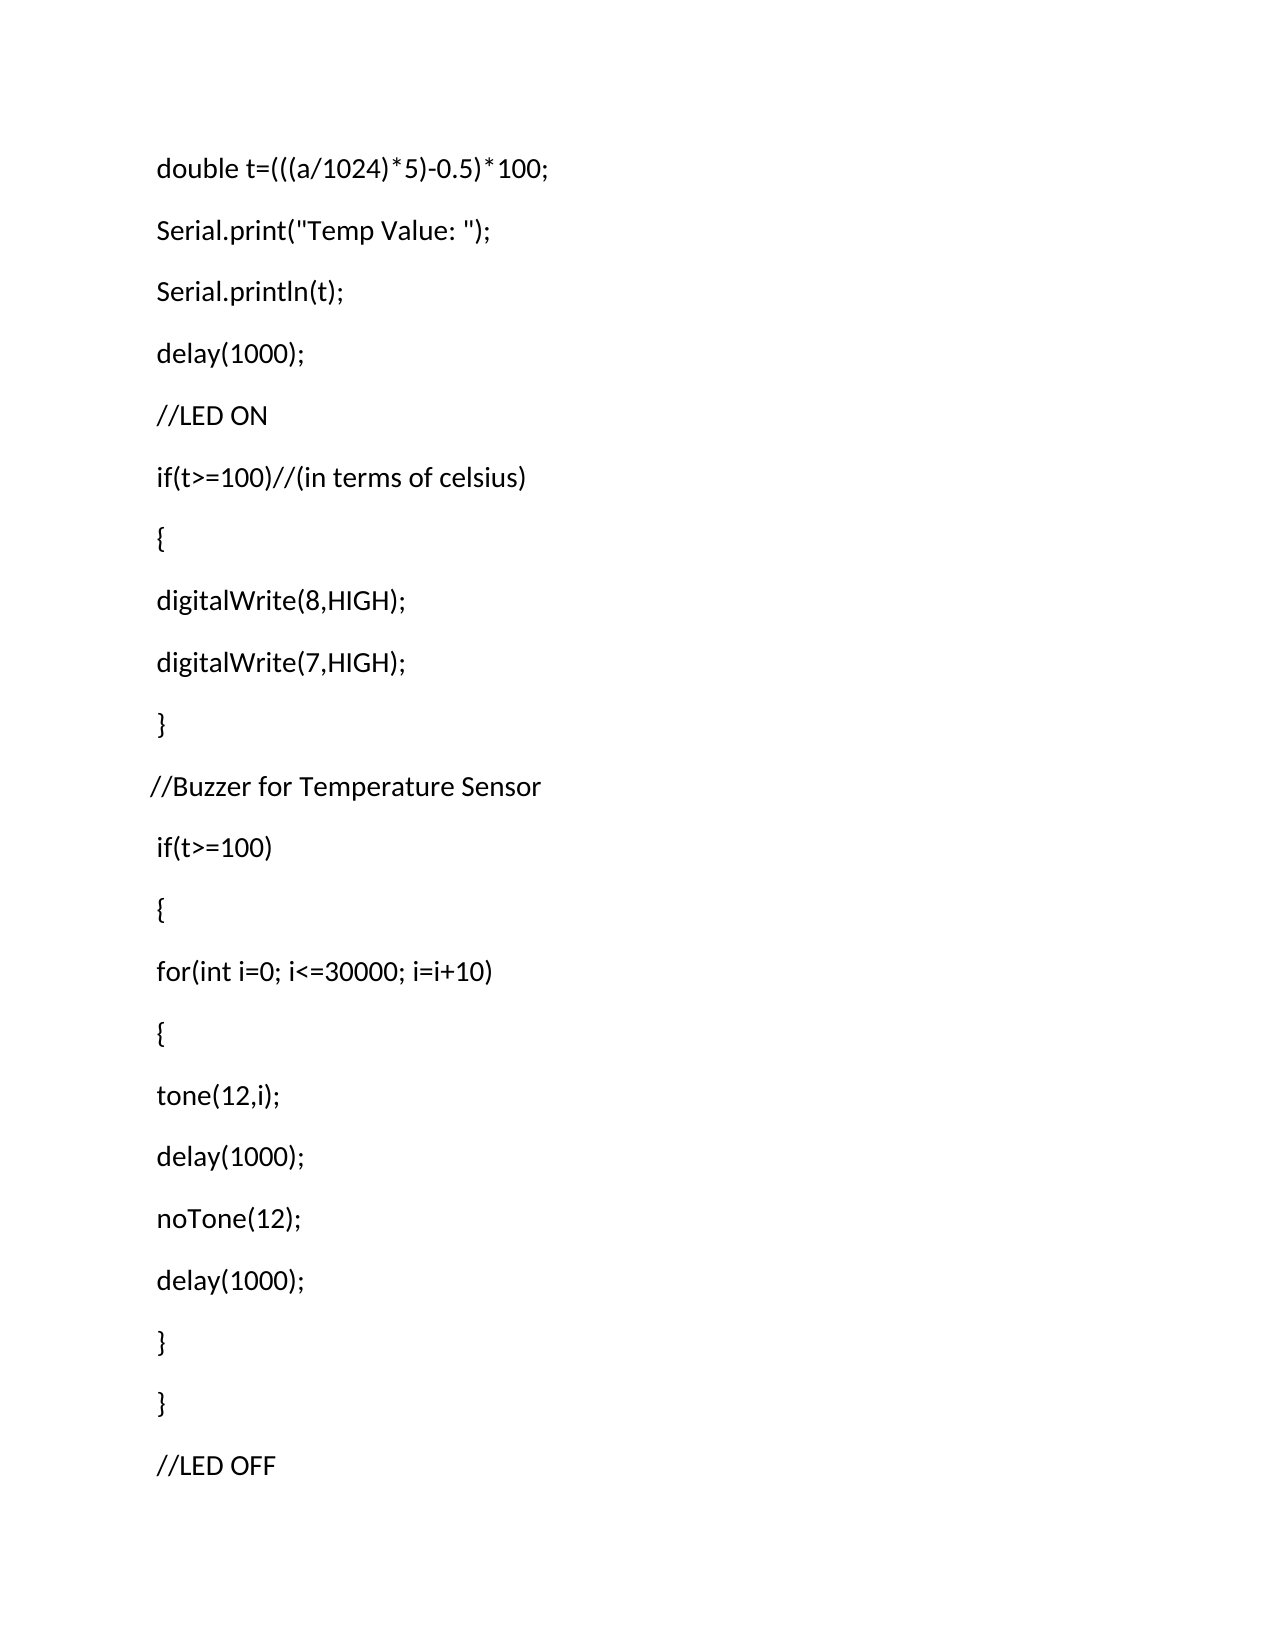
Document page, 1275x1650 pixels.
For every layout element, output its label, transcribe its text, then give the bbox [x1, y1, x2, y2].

text //LED OFF [150, 1447, 1125, 1483]
text Serial.print("Temp Value: "); [150, 212, 1125, 247]
text noTone(12); [150, 1200, 1125, 1236]
text Serial.println(t); [150, 273, 1125, 309]
text digitalWrite(8,HIGH); [150, 582, 1125, 618]
text tone(12,i); [150, 1077, 1125, 1112]
text } [150, 1385, 1125, 1421]
text } [150, 706, 1125, 742]
text //Buzzer for Temperature Sensor [150, 768, 1125, 803]
text //LED ON [150, 397, 1125, 433]
text } [150, 1324, 1125, 1359]
text if(t>=100) [150, 829, 1125, 865]
text delay(1000); [150, 1138, 1125, 1174]
text delay(1000); [150, 1262, 1125, 1297]
text { [150, 891, 1125, 927]
text { [150, 521, 1125, 556]
text digitalWrite(7,HIGH); [150, 644, 1125, 680]
text if(t>=100)//(in terms of celsius) [150, 459, 1125, 494]
text { [150, 1015, 1125, 1050]
text for(int i=0; i<=30000; i=i+10) [150, 953, 1125, 989]
text double t=(((a/1024)*5)-0.5)*100; [150, 150, 1125, 186]
text delay(1000); [150, 335, 1125, 371]
